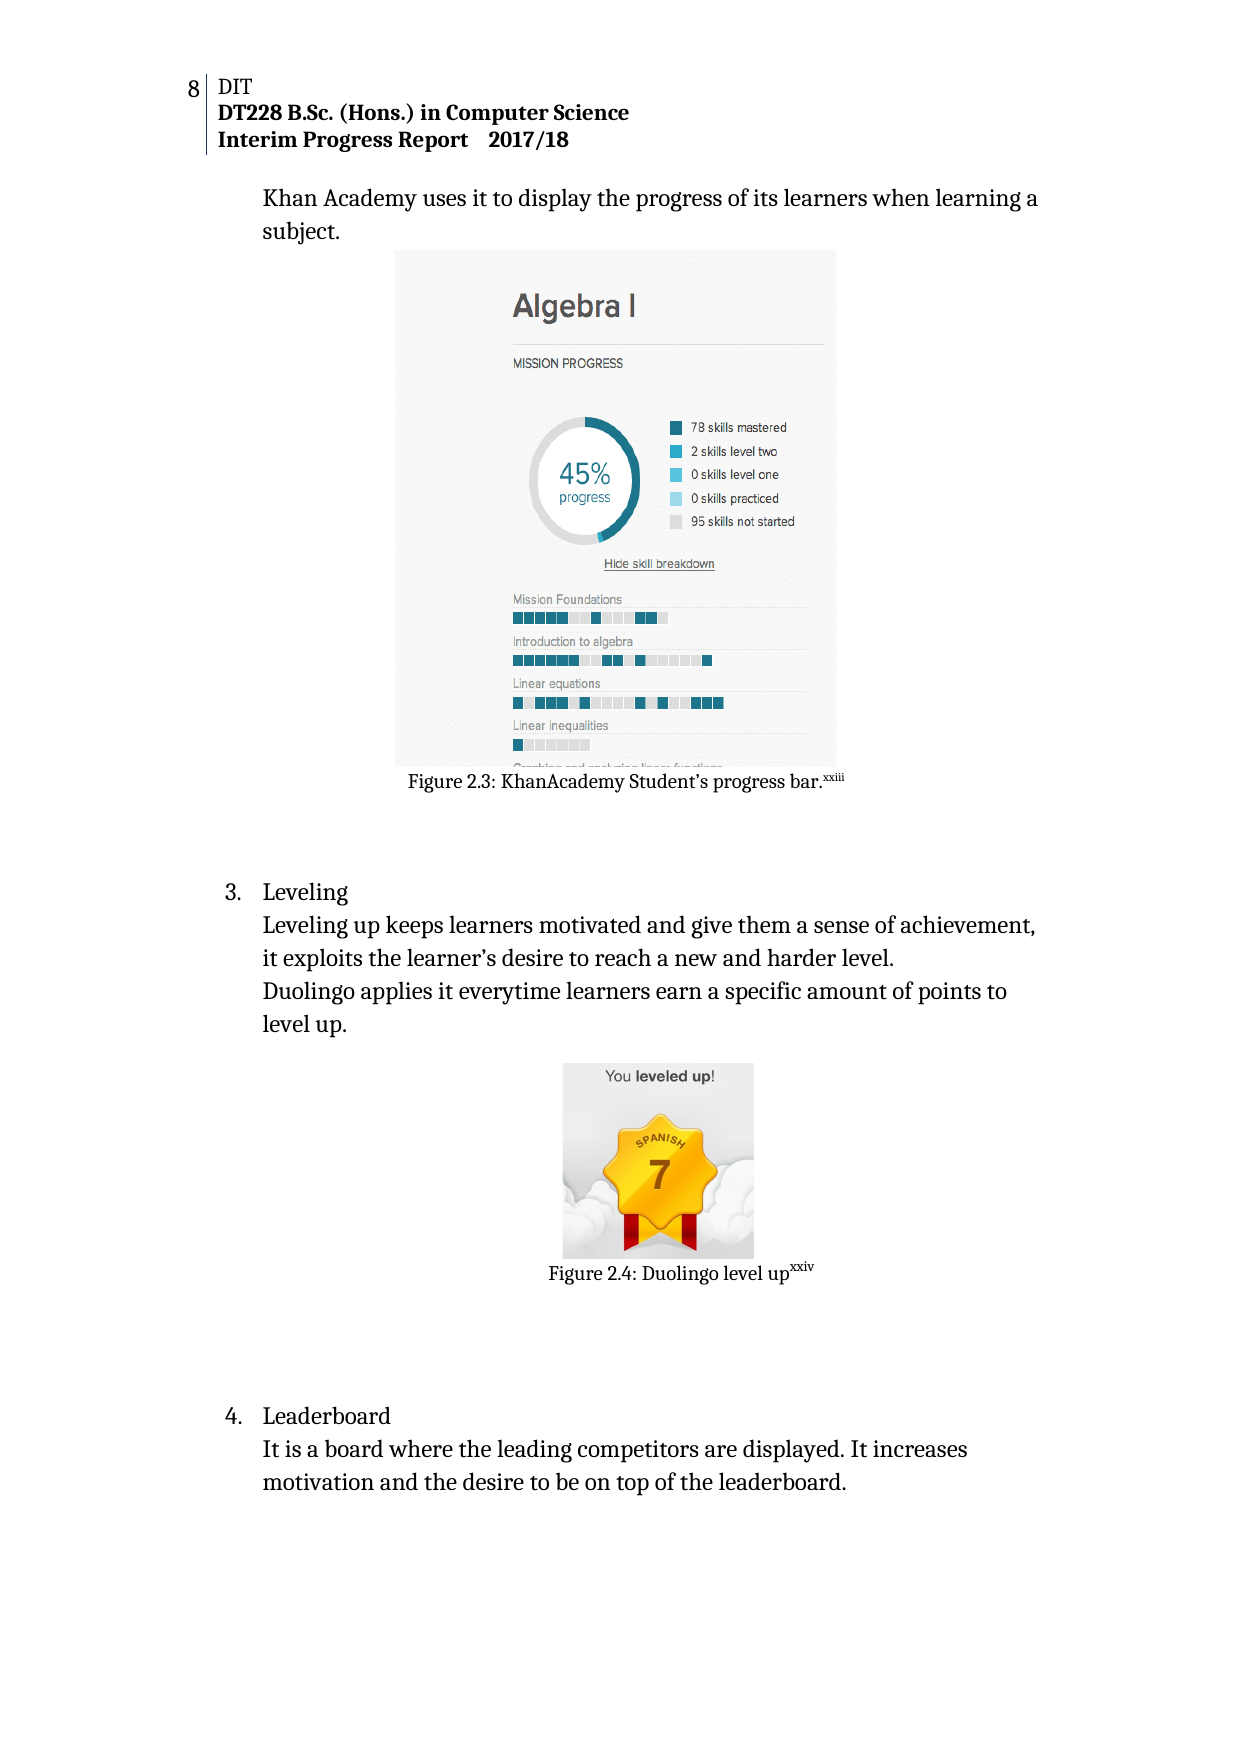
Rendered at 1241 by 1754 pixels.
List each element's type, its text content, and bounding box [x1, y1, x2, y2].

list Leaderboard [225, 1402, 1053, 1431]
list Duolingo applies it everytime learners earn a specific amount of points to level up. [262, 977, 1053, 1038]
list Khan Academy uses it to display the progress of its learners when learning a subject. [262, 184, 1053, 246]
picture [395, 250, 920, 767]
text Figure 2.4: Duolingo level up [487, 1258, 1053, 1287]
list Leveling up keeps learners motivated and give them a sense of achievement, it exploits the learner’s desire to reach a new and harder level. [262, 911, 1053, 972]
list Figure 2.3: KhanAcademy Student’s progress bar. [262, 770, 1053, 794]
picture [562, 1063, 754, 1259]
list It is a board where the leading competitors are displayed. It increases motivation and the desire to be on top of the leaderboard. [262, 1435, 1053, 1497]
list Leveling [225, 877, 1053, 906]
